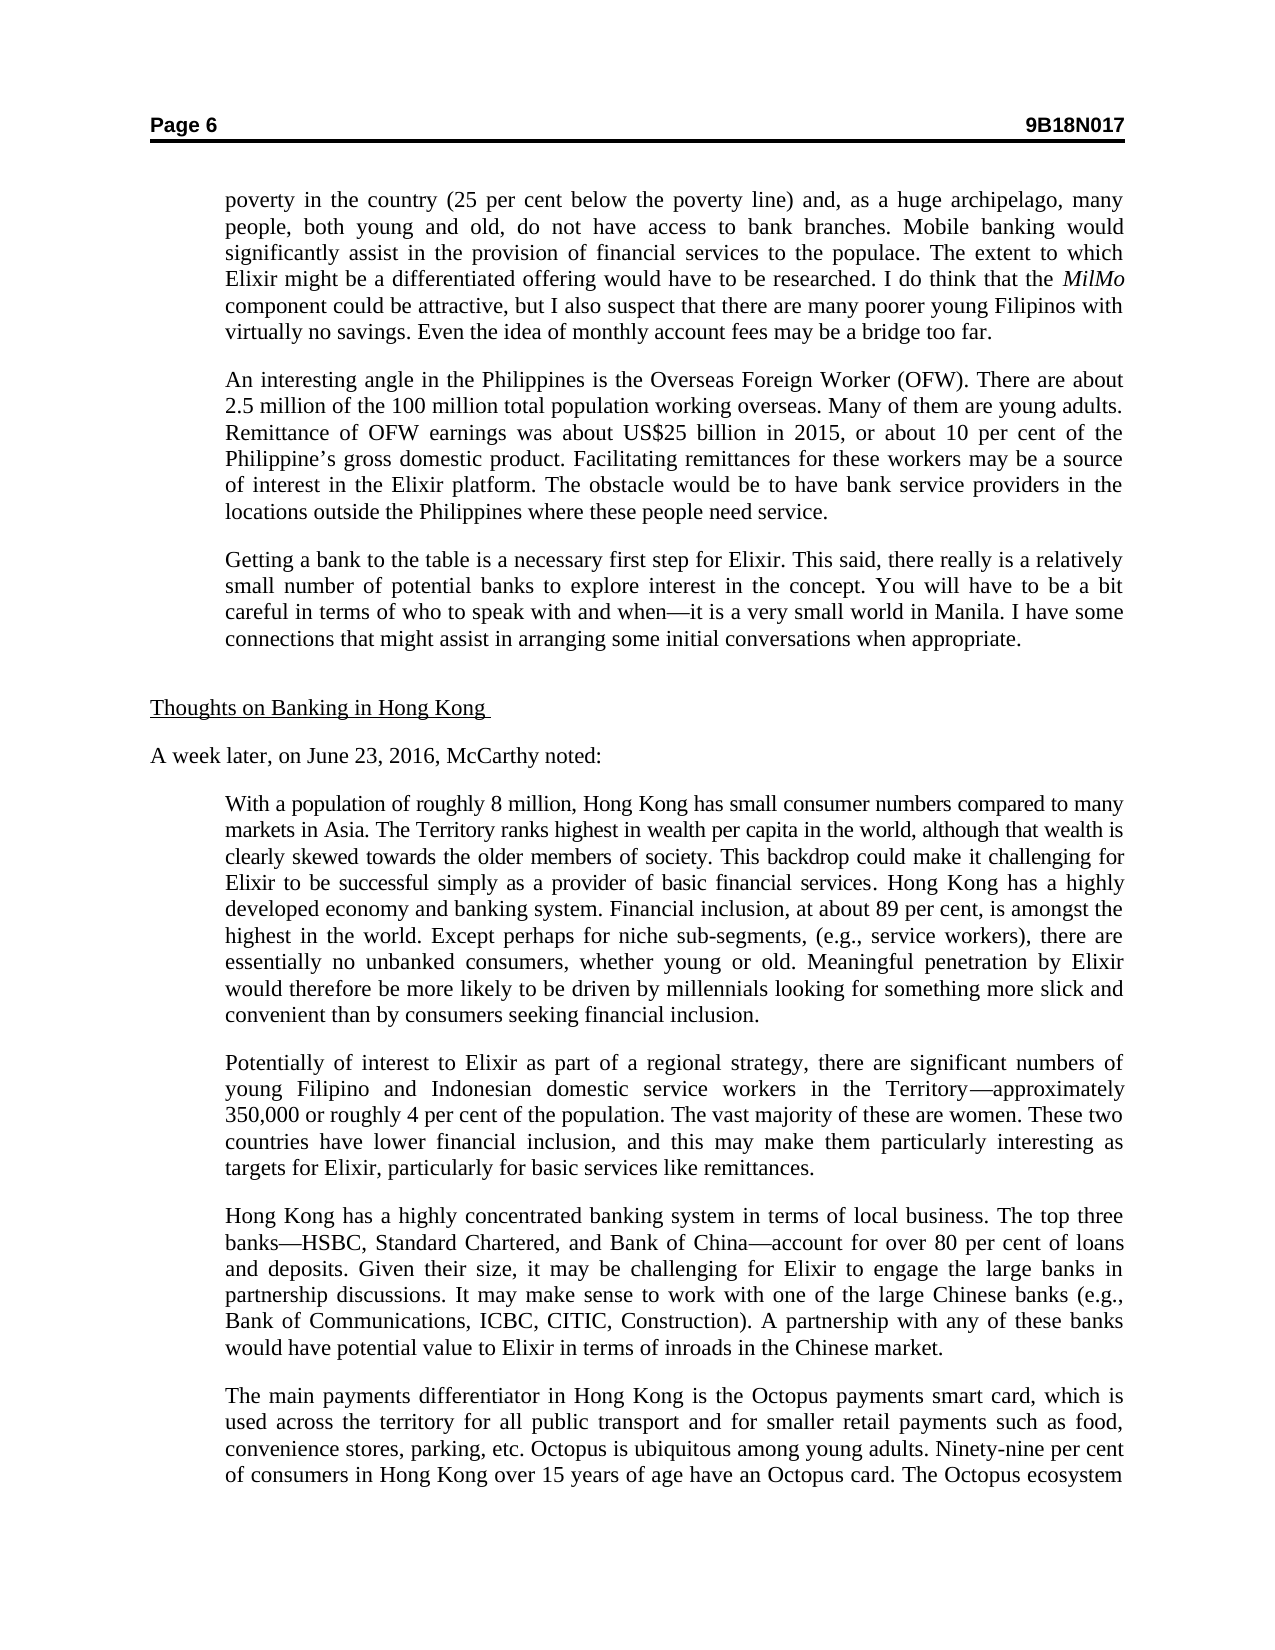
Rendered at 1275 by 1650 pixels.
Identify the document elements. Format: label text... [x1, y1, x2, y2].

text Hong Kong has a highly concentrated banking system in terms of local business. The top three banks—HSBC, Standard Chartered, and Bank of China—account for over 80 per cent of loans and deposits. Given their size, it may be challenging for Elixir to engage the large banks in partnership discussions. It may make sense to work with one of the large Chinese banks (e.g., Bank of Communications, ICBC, CITIC, Construction). A partnership with any of these banks would have potential value to Elixir in terms of inroads in the Chinese market. [225, 1202, 1125, 1360]
text Potentially of interest to Elixir as part of a regional strategy, there are significant numbers of young Filipino and Indonesian domestic service workers in the Territory—approximately 350,000 or roughly 4 per cent of the population. The vast majority of these are women. These two countries have lower financial inclusion, and this may make them particularly interesting as targets for Elixir, particularly for basic services like remittances. [225, 1049, 1125, 1181]
text Thoughts on Banking in Hong Kong [150, 694, 1125, 721]
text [225, 186, 1125, 344]
text A week later, on June 23, 2016, McCarthy noted: [150, 742, 1125, 768]
text With a population of roughly 8 million, Hong Kong has small consumer numbers compared to many markets in Asia. The Territory ranks highest in wealth per capita in the world, although that wealth is clearly skewed towards the older members of society. This backdrop could make it challenging for Elixir to be successful simply as a provider of basic financial services. Hong Kong has a highly developed economy and banking system. Financial inclusion, at about 89 per cent, is amongst the highest in the world. Except perhaps for niche sub-segments, (e.g., service workers), there are essentially no unbanked consumers, whether young or old. Meaningful penetration by Elixir would therefore be more likely to be driven by millennials looking for something more slick and convenient than by consumers seeking financial inclusion. [225, 790, 1125, 1027]
text An interesting angle in the Philippines is the Overseas Foreign Worker (OFW). There are about 2.5 million of the 100 million total population working overseas. Many of them are young adults. Remittance of OFW earnings was about US$25 billion in 2015, or about 10 per cent of the Philippine’s gross domestic product. Facilitating remittances for these workers may be a source of interest in the Elixir platform. The obstacle would be to have bank service providers in the locations outside the Philippines where these people need service. [225, 366, 1125, 524]
text Getting a bank to the table is a necessary first step for Elixir. This said, there really is a relatively small number of potential banks to explore interest in the concept. You will have to be a bit careful in terms of who to speak with and when—it is a very small world in Manila. I have some connections that might assist in arranging some initial conversations when appropriate. [225, 546, 1125, 651]
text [225, 1382, 1125, 1487]
